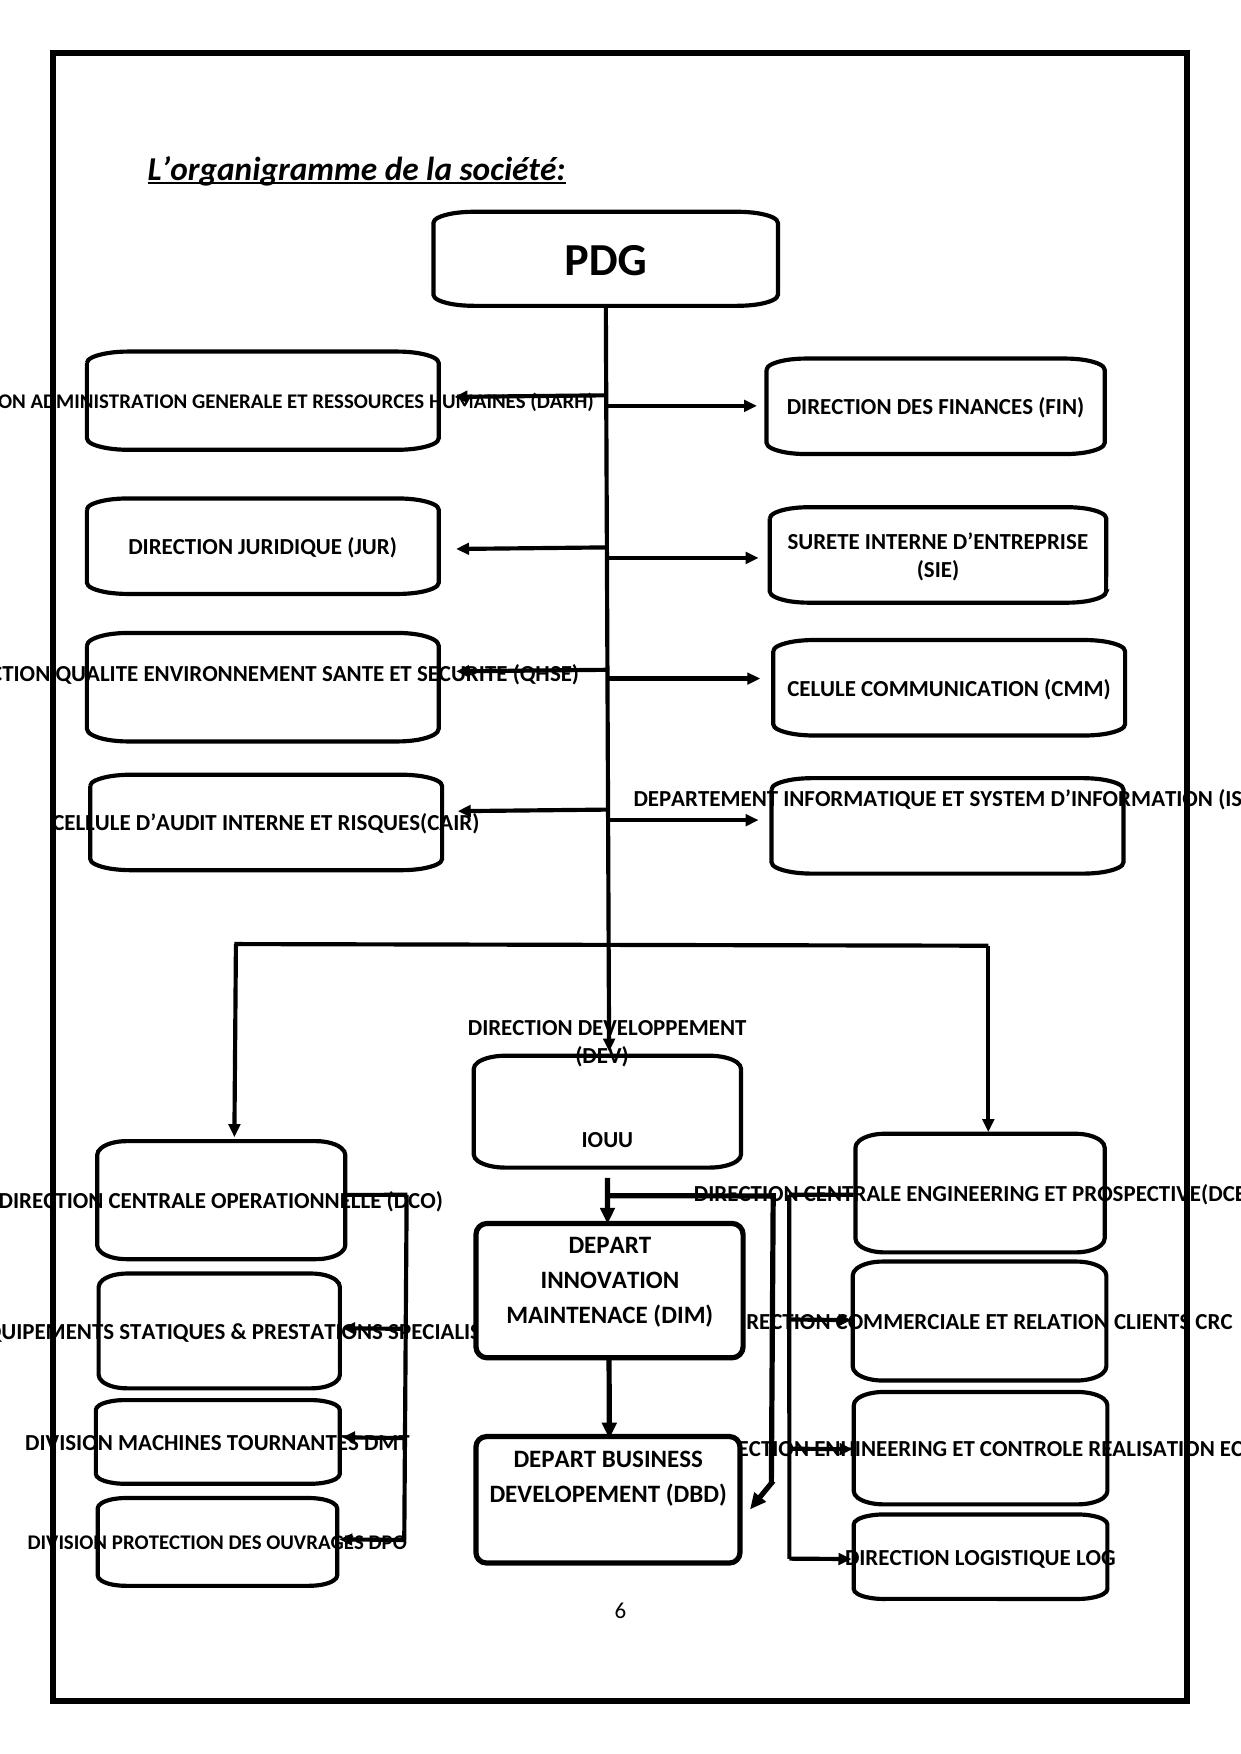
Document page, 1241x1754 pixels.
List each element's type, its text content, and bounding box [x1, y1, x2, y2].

text L’organigramme de la société: [147, 147, 1093, 188]
